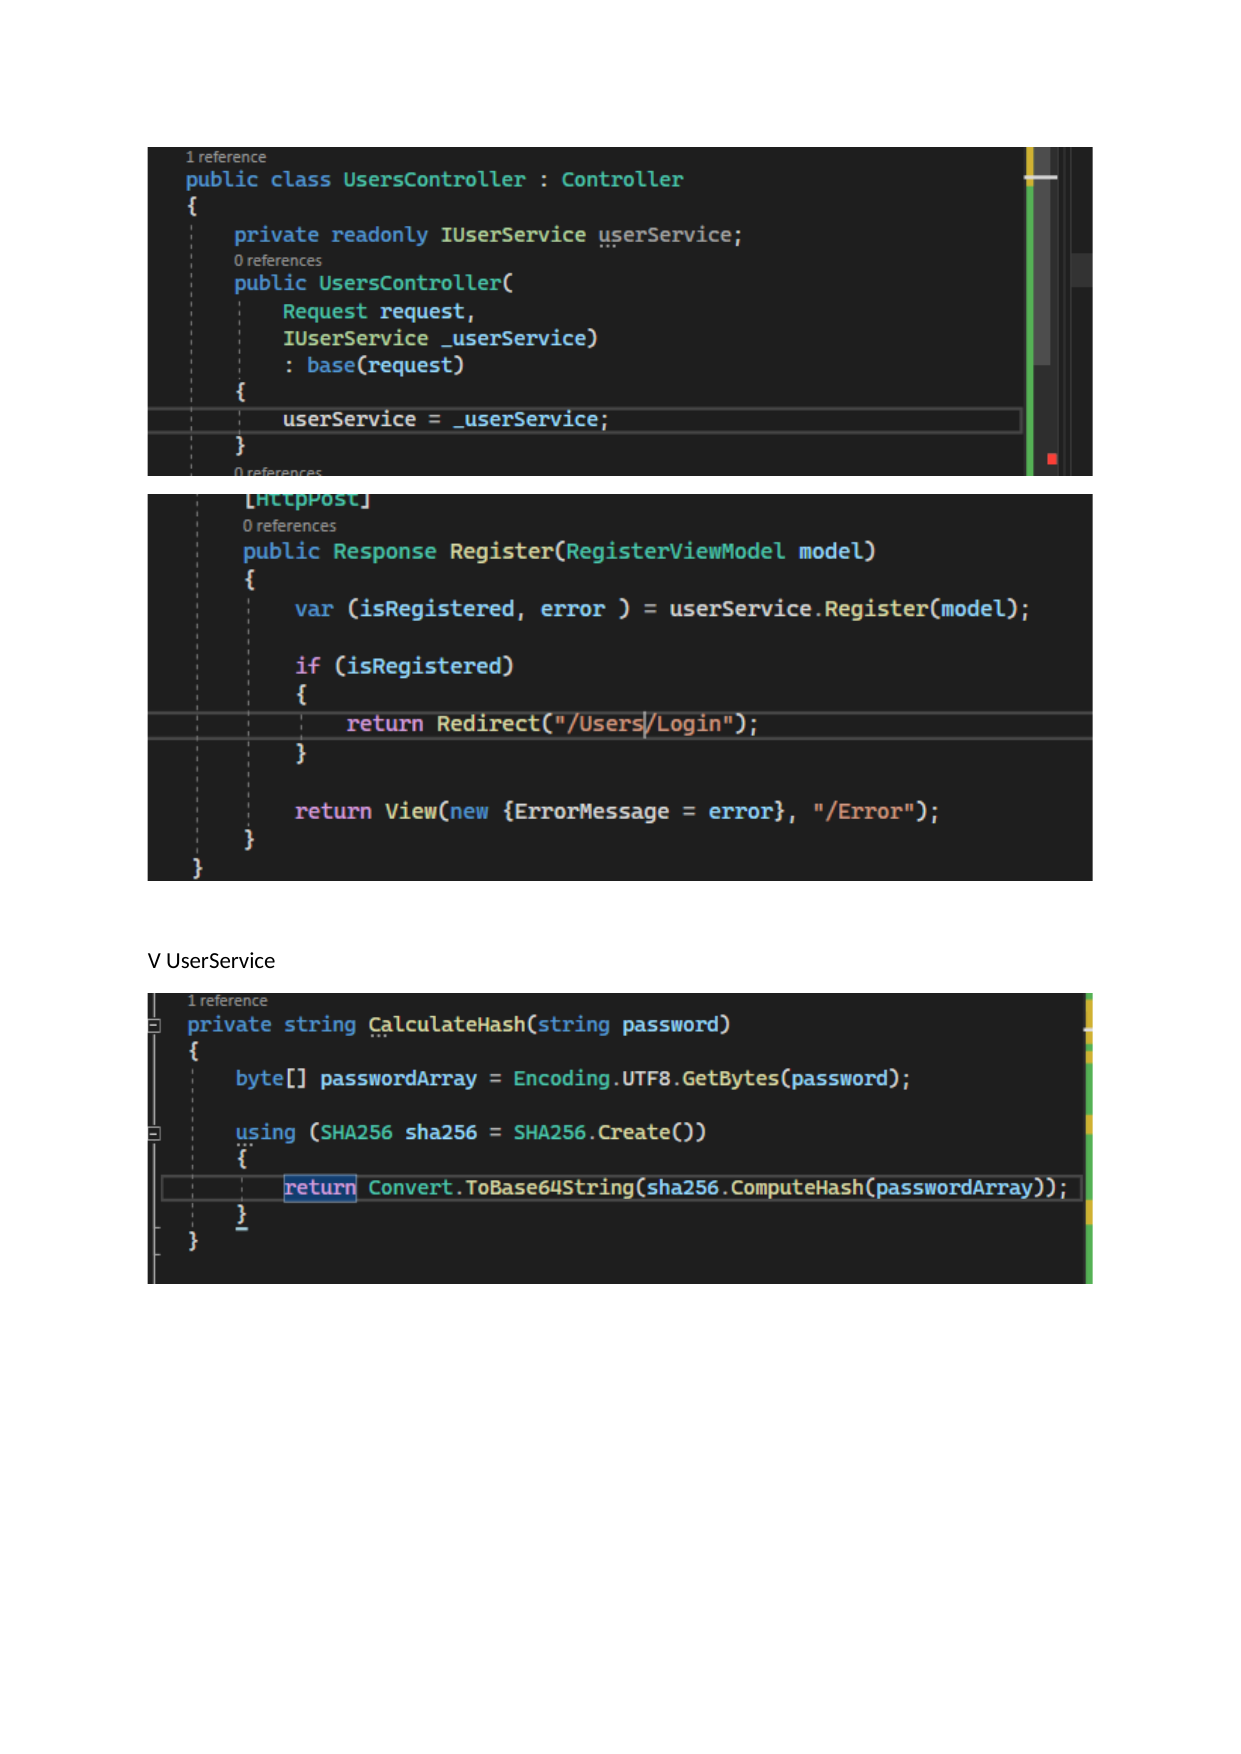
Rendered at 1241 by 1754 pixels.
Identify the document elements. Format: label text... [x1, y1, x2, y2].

text V UserService [148, 946, 1093, 974]
picture [147, 147, 1093, 476]
picture [147, 993, 1093, 1284]
picture [147, 494, 1093, 881]
